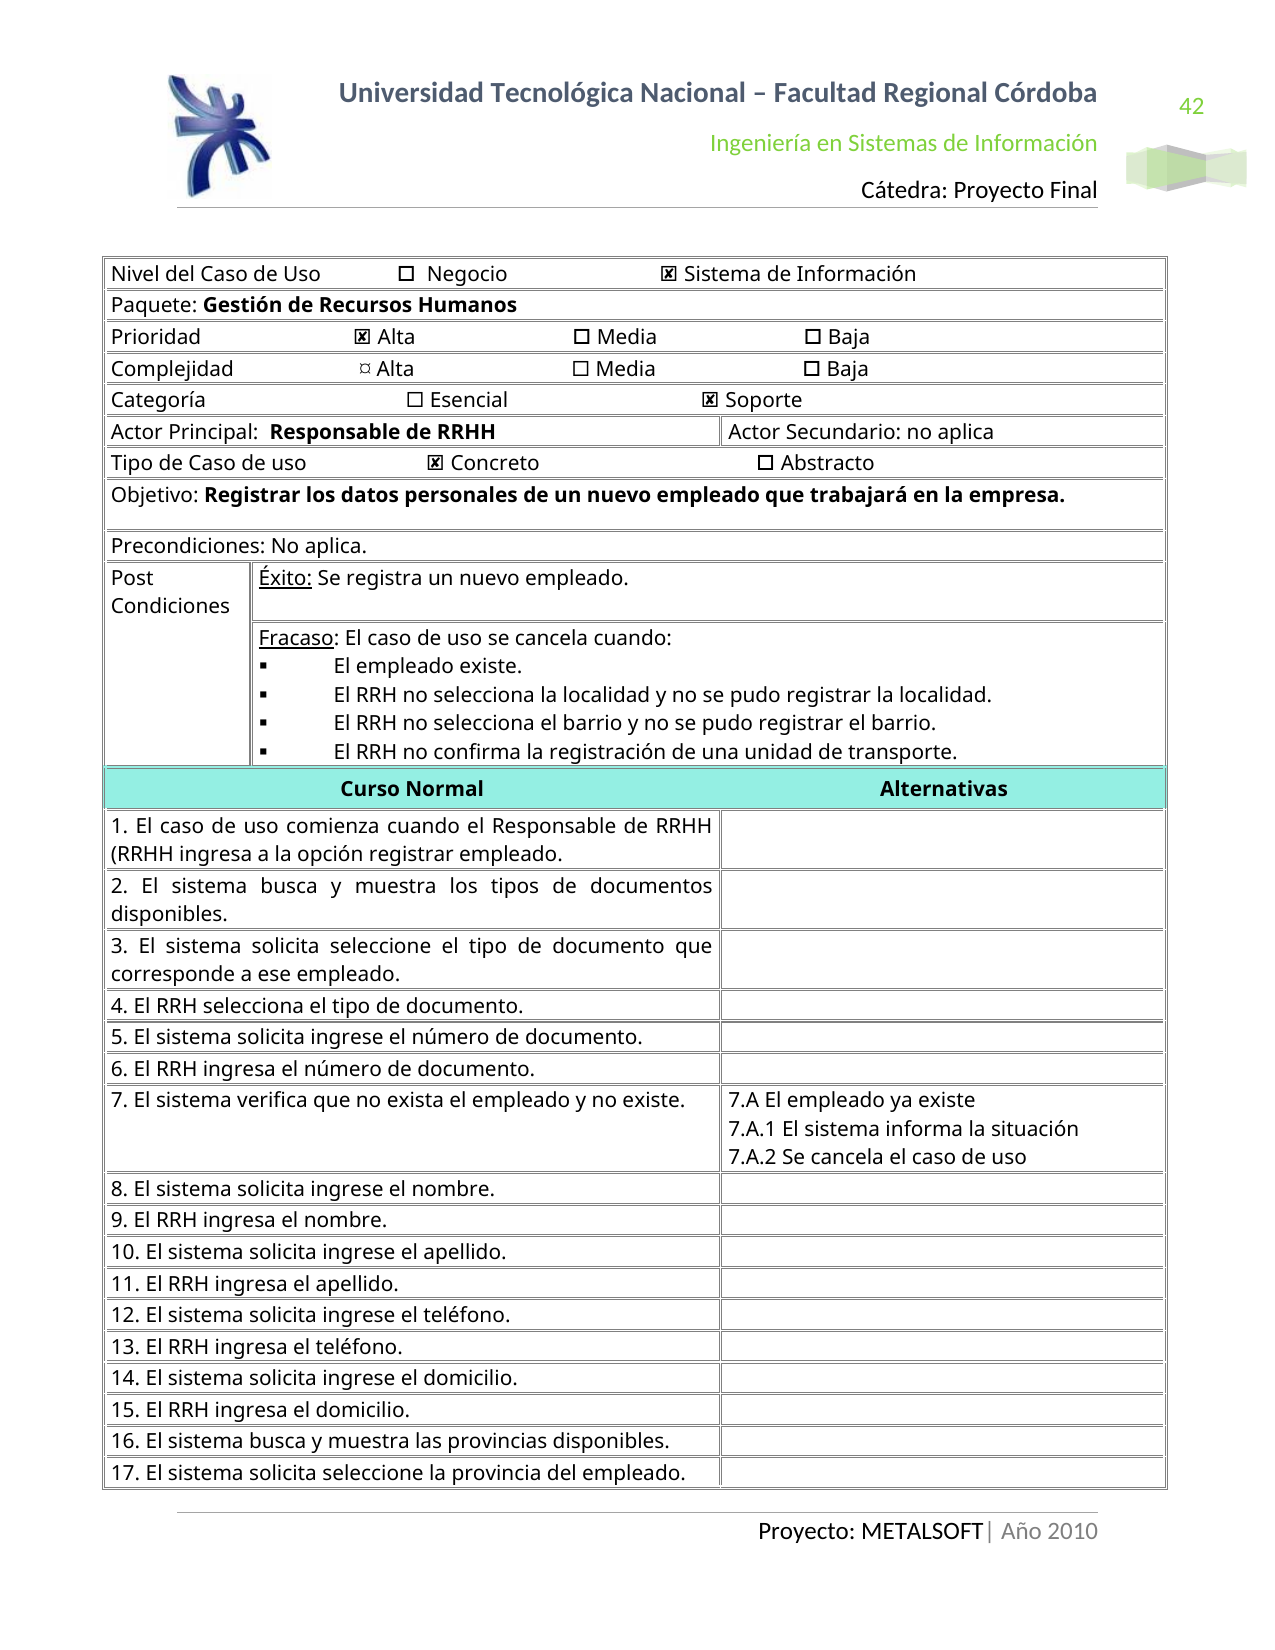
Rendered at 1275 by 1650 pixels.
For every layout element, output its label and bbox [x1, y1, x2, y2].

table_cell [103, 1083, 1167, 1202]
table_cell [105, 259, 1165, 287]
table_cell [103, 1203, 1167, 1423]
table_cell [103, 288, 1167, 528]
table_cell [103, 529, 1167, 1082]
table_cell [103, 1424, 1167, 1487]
picture [167, 74, 272, 199]
